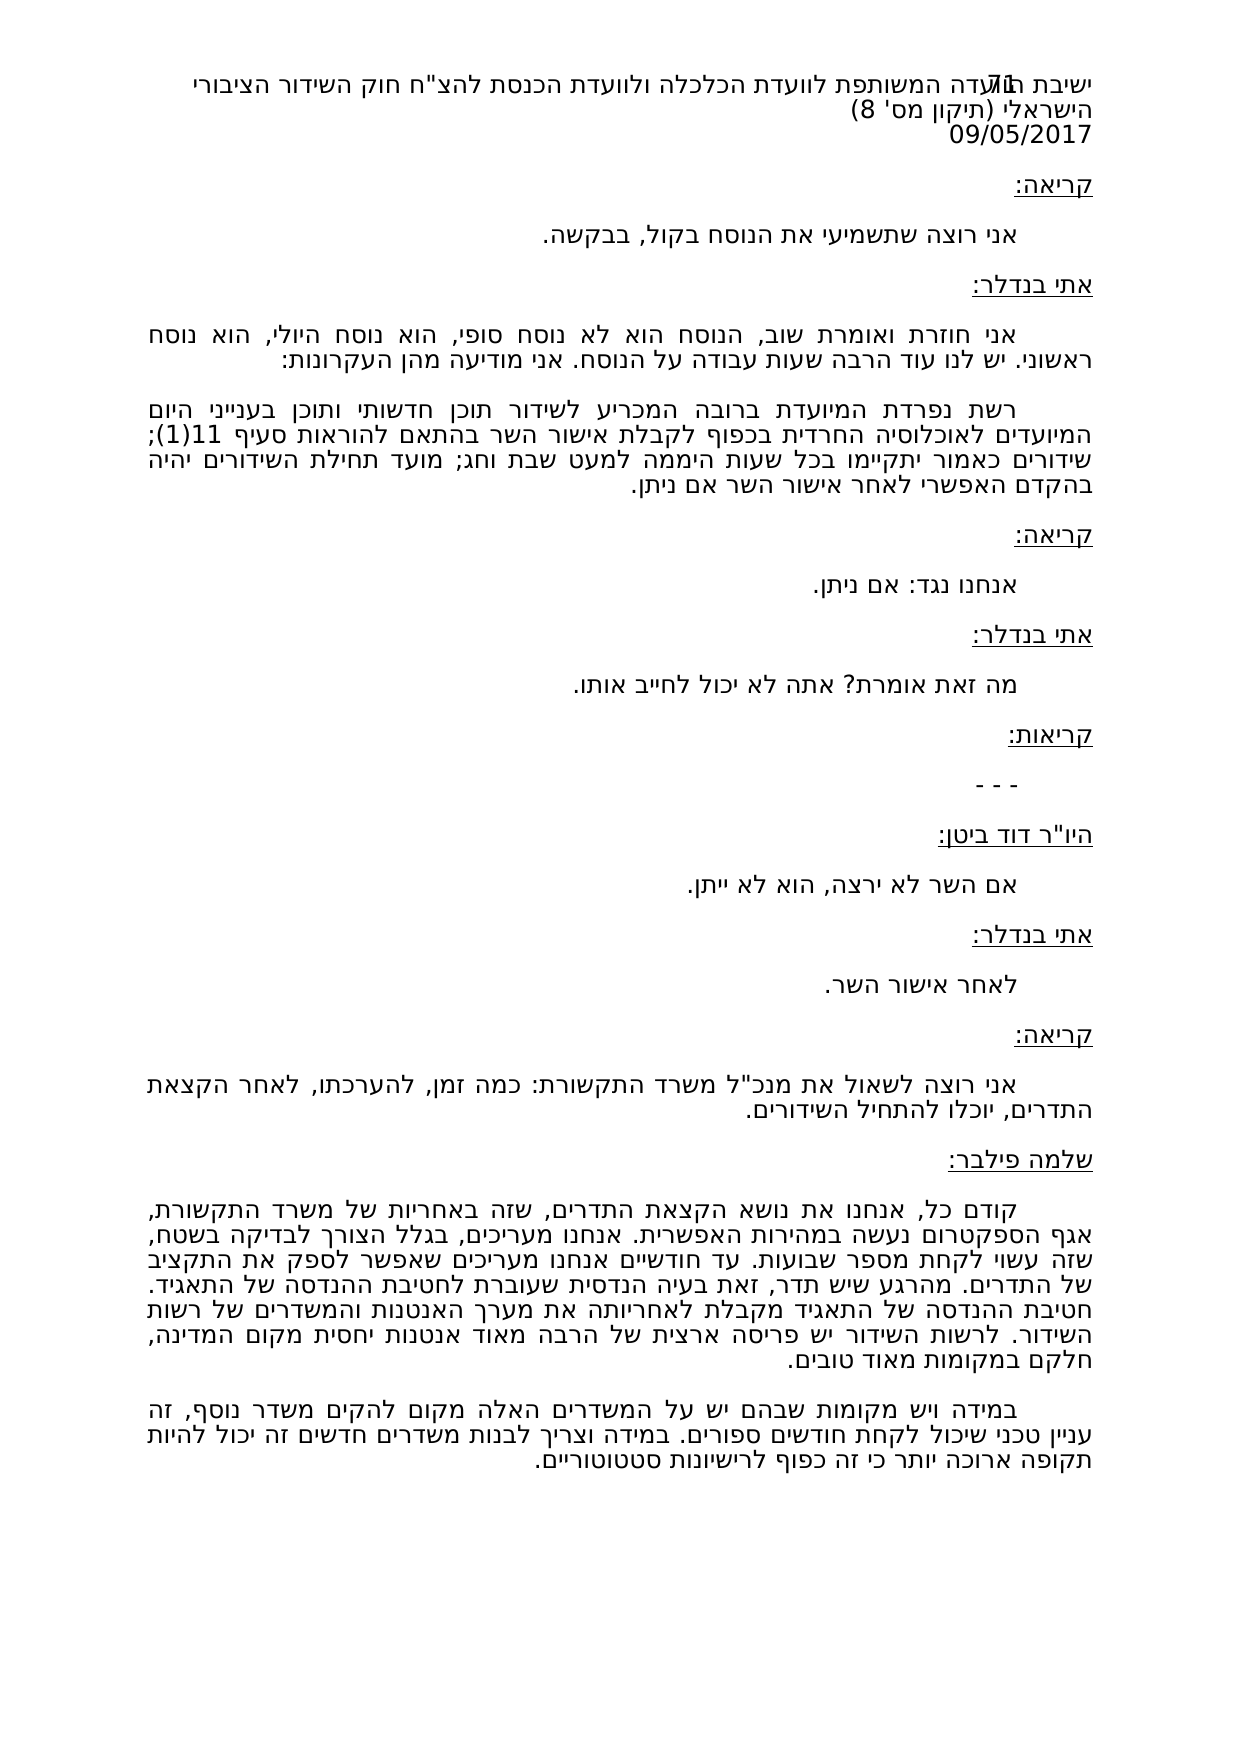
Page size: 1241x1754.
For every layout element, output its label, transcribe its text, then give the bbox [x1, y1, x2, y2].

text רשת נפרדת המיועדת ברובה המכריע לשידור תוכן חדשותי ותוכן בענייני היום המיועדים לאוכלוסיה החרדית בכפוף לקבלת אישור השר בהתאם להוראות סעיף 11(1); שידורים כאמור יתקיימו בכל שעות היממה למעט שבת וחג; מועד תחילת השידורים יהיה בהקדם האפשרי לאחר אישור השר אם ניתן. [147, 399, 1093, 499]
text אם השר לא ירצה, הוא לא ייתן. [147, 874, 1093, 899]
text אנחנו נגד: אם ניתן. [147, 574, 1093, 599]
text במידה ויש מקומות שבהם יש על המשדרים האלה מקום להקים משדר נוסף, זה עניין טכני שיכול לקחת חודשים ספורים. במידה וצריך לבנות משדרים חדשים זה יכול להיות תקופה ארוכה יותר כי זה כפוף לרישיונות סטטוטוריים. [147, 1399, 1093, 1474]
text קריאה: [147, 1024, 1093, 1049]
text מה זאת אומרת? אתה לא יכול לחייב אותו. [147, 674, 1093, 699]
text אתי בנדלר: [147, 274, 1093, 299]
text היו"ר דוד ביטן: [147, 824, 1093, 849]
text אני רוצה שתשמיעי את הנוסח בקול, בבקשה. [147, 224, 1093, 249]
text קריאות: [147, 724, 1093, 749]
text לאחר אישור השר. [147, 974, 1093, 999]
text אני רוצה לשאול את מנכ"ל משרד התקשורת: כמה זמן, להערכתו, לאחר הקצאת התדרים, יוכלו להתחיל השידורים. [147, 1074, 1093, 1124]
text אתי בנדלר: [147, 624, 1093, 649]
text קודם כל, אנחנו את נושא הקצאת התדרים, שזה באחריות של משרד התקשורת, אגף הספקטרום נעשה במהירות האפשרית. אנחנו מעריכים, בגלל הצורך לבדיקה בשטח, שזה עשוי לקחת מספר שבועות. עד חודשיים אנחנו מעריכים שאפשר לספק את התקציב של התדרים. מהרגע שיש תדר, זאת בעיה הנדסית שעוברת לחטיבת ההנדסה של התאגיד. חטיבת ההנדסה של התאגיד מקבלת לאחריותה את מערך האנטנות והמשדרים של רשות השידור. לרשות השידור יש פריסה ארצית של הרבה מאוד אנטנות יחסית מקום המדינה, חלקם במקומות מאוד טובים. [147, 1199, 1093, 1374]
text אני חוזרת ואומרת שוב, הנוסח הוא לא נוסח סופי, הוא נוסח היולי, הוא נוסח ראשוני. יש לנו עוד הרבה שעות עבודה על הנוסח. אני מודיעה מהן העקרונות: [147, 324, 1093, 374]
text - - - [147, 774, 1093, 799]
text שלמה פילבר: [147, 1149, 1093, 1174]
text קריאה: [147, 174, 1093, 199]
text קריאה: [147, 524, 1093, 549]
text אתי בנדלר: [147, 924, 1093, 949]
